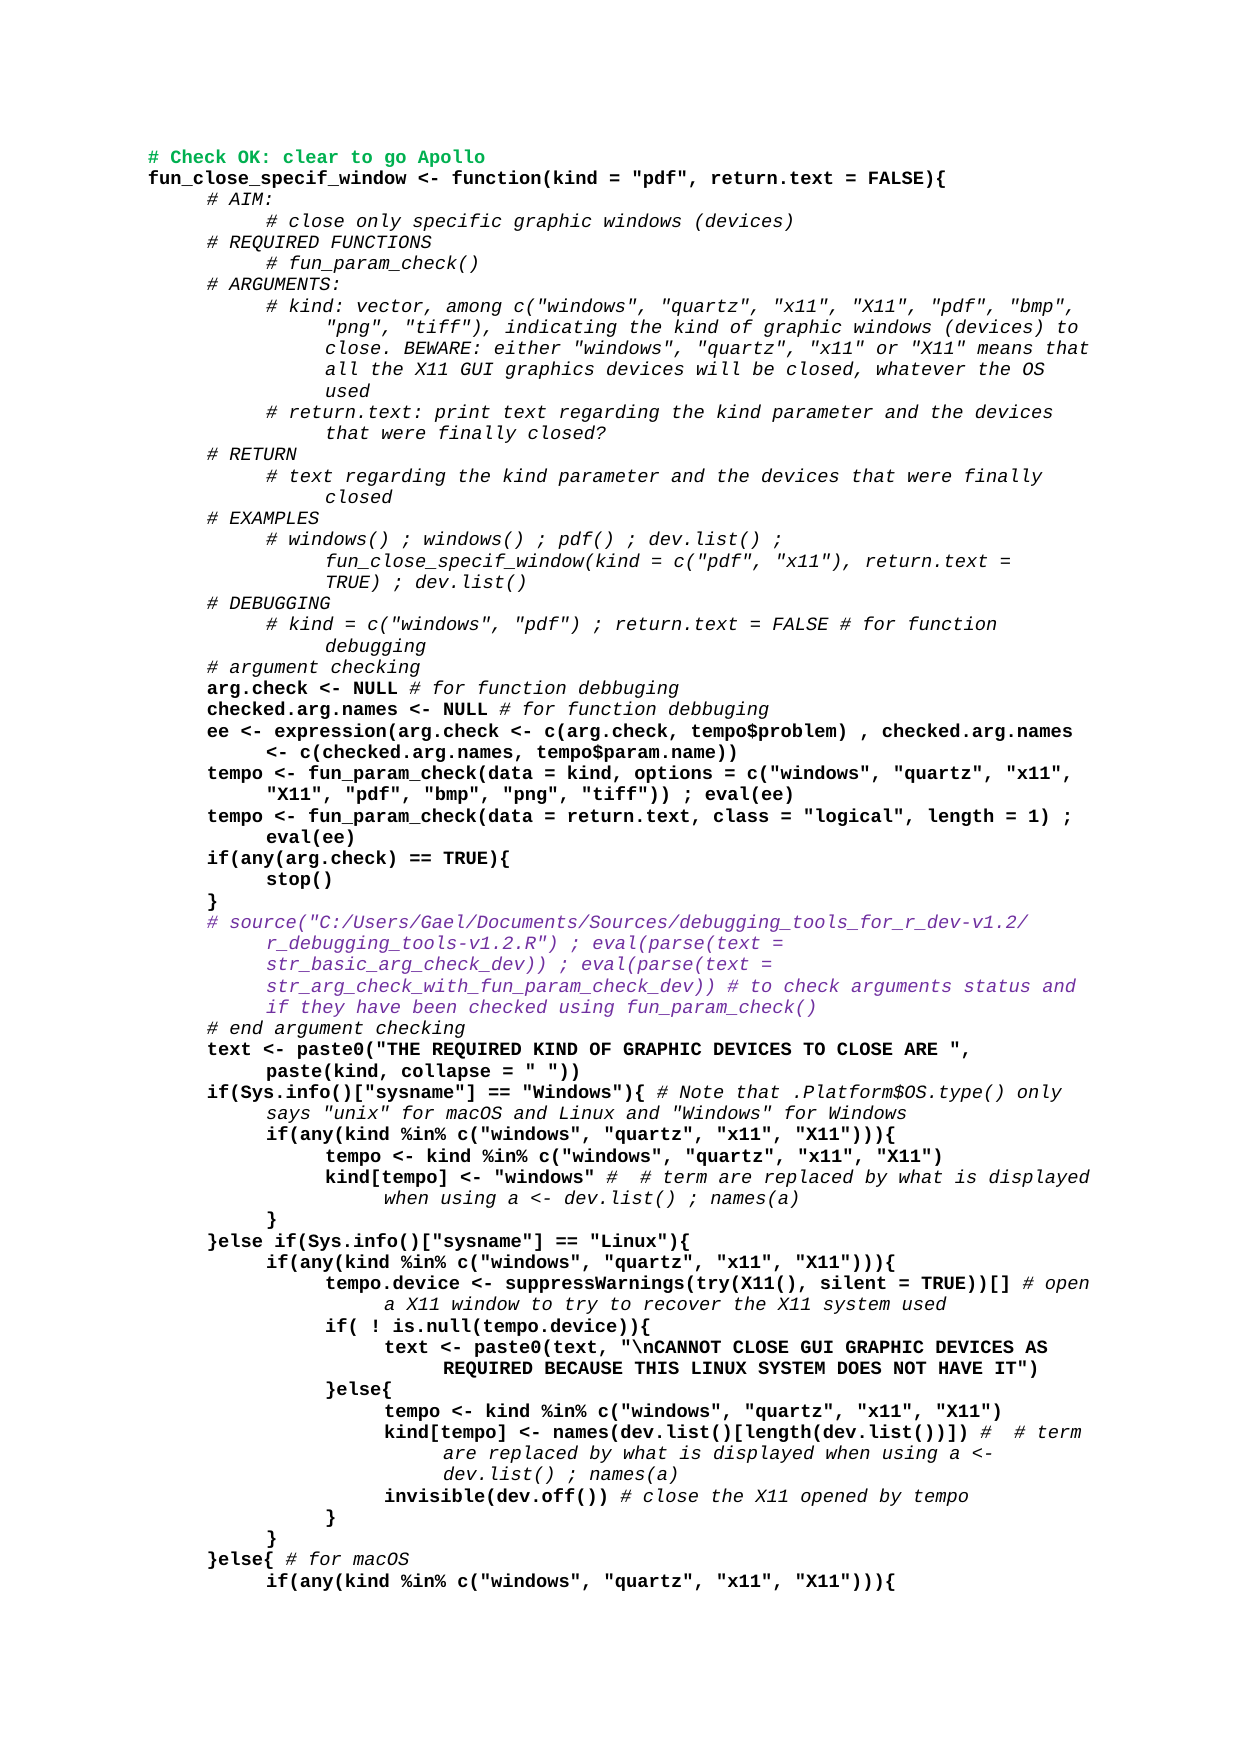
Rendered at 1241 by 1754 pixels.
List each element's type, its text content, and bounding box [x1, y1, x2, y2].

text stop() [266, 870, 1093, 891]
text # argument checking [207, 658, 1093, 679]
text tempo <- fun_param_check(data = return.text, class = "logical", length = 1) ; eval(ee) [207, 806, 1093, 849]
text } [325, 1508, 1093, 1529]
text checked.arg.names <- NULL # for function debbuging [207, 700, 1093, 721]
text # end argument checking [207, 1019, 1093, 1040]
text fun_close_specif_window <- function(kind = "pdf", return.text = FALSE){ [148, 169, 1093, 190]
text arg.check <- NULL # for function debbuging [207, 679, 1093, 700]
text tempo <- kind %in% c("windows", "quartz", "x11", "X11") [325, 1146, 1093, 1168]
text # ARGUMENTS: [207, 275, 1093, 296]
text # return.text: print text regarding the kind parameter and the devices that were finally closed? [266, 403, 1093, 445]
text if(any(kind %in% c("windows", "quartz", "x11", "X11"))){ [266, 1571, 1093, 1593]
text tempo.device <- suppressWarnings(try(X11(), silent = TRUE))[] # open a X11 window to try to recover the X11 system used [325, 1274, 1093, 1316]
text }else{ [325, 1380, 1093, 1401]
text kind[tempo] <- names(dev.list()[length(dev.list())]) # # term are replaced by what is displayed when using a <- dev.list() ; names(a) [384, 1423, 1093, 1486]
text } [266, 1210, 1093, 1231]
text if(Sys.info()["sysname"] == "Windows"){ # Note that .Platform$OS.type() only says "unix" for macOS and Linux and "Windows" for Windows [207, 1083, 1093, 1125]
text } [207, 891, 1093, 913]
text if(any(arg.check) == TRUE){ [207, 849, 1093, 870]
text # Check OK: clear to go Apollo [148, 148, 1093, 169]
text }else{ # for macOS [207, 1550, 1093, 1571]
text if( ! is.null(tempo.device)){ [325, 1316, 1093, 1338]
text # source("C:/Users/Gael/Documents/Sources/debugging_tools_for_r_dev-v1.2/r_debugging_tools-v1.2.R") ; eval(parse(text = str_basic_arg_check_dev)) ; eval(parse(text = str_arg_check_with_fun_param_check_dev)) # to check arguments status and if they have been checked using fun_param_check() [207, 913, 1093, 1019]
text if(any(kind %in% c("windows", "quartz", "x11", "X11"))){ [266, 1125, 1093, 1146]
text # kind = c("windows", "pdf") ; return.text = FALSE # for function debugging [266, 615, 1093, 658]
text # close only specific graphic windows (devices) [266, 211, 1093, 233]
text # EXAMPLES [207, 509, 1093, 530]
text tempo <- fun_param_check(data = kind, options = c("windows", "quartz", "x11", "X11", "pdf", "bmp", "png", "tiff")) ; eval(ee) [207, 764, 1093, 806]
text # text regarding the kind parameter and the devices that were finally closed [266, 466, 1093, 509]
text if(any(kind %in% c("windows", "quartz", "x11", "X11"))){ [266, 1253, 1093, 1274]
text # DEBUGGING [207, 594, 1093, 615]
text text <- paste0("THE REQUIRED KIND OF GRAPHIC DEVICES TO CLOSE ARE ", paste(kind, collapse = " ")) [207, 1040, 1093, 1083]
text # AIM: [207, 190, 1093, 211]
text invisible(dev.off()) # close the X11 opened by tempo [384, 1486, 1093, 1508]
text # REQUIRED FUNCTIONS [207, 233, 1093, 254]
text text <- paste0(text, "\nCANNOT CLOSE GUI GRAPHIC DEVICES AS REQUIRED BECAUSE THIS LINUX SYSTEM DOES NOT HAVE IT") [384, 1338, 1093, 1380]
text # RETURN [207, 445, 1093, 466]
text tempo <- kind %in% c("windows", "quartz", "x11", "X11") [384, 1401, 1093, 1423]
text }else if(Sys.info()["sysname"] == "Linux"){ [207, 1231, 1093, 1253]
text ee <- expression(arg.check <- c(arg.check, tempo$problem) , checked.arg.names <- c(checked.arg.names, tempo$param.name)) [207, 721, 1093, 764]
text # windows() ; windows() ; pdf() ; dev.list() ; fun_close_specif_window(kind = c("pdf", "x11"), return.text = TRUE) ; dev.list() [266, 530, 1093, 594]
text # fun_param_check() [266, 254, 1093, 275]
text kind[tempo] <- "windows" # # term are replaced by what is displayed when using a <- dev.list() ; names(a) [325, 1168, 1093, 1210]
text } [266, 1529, 1093, 1550]
